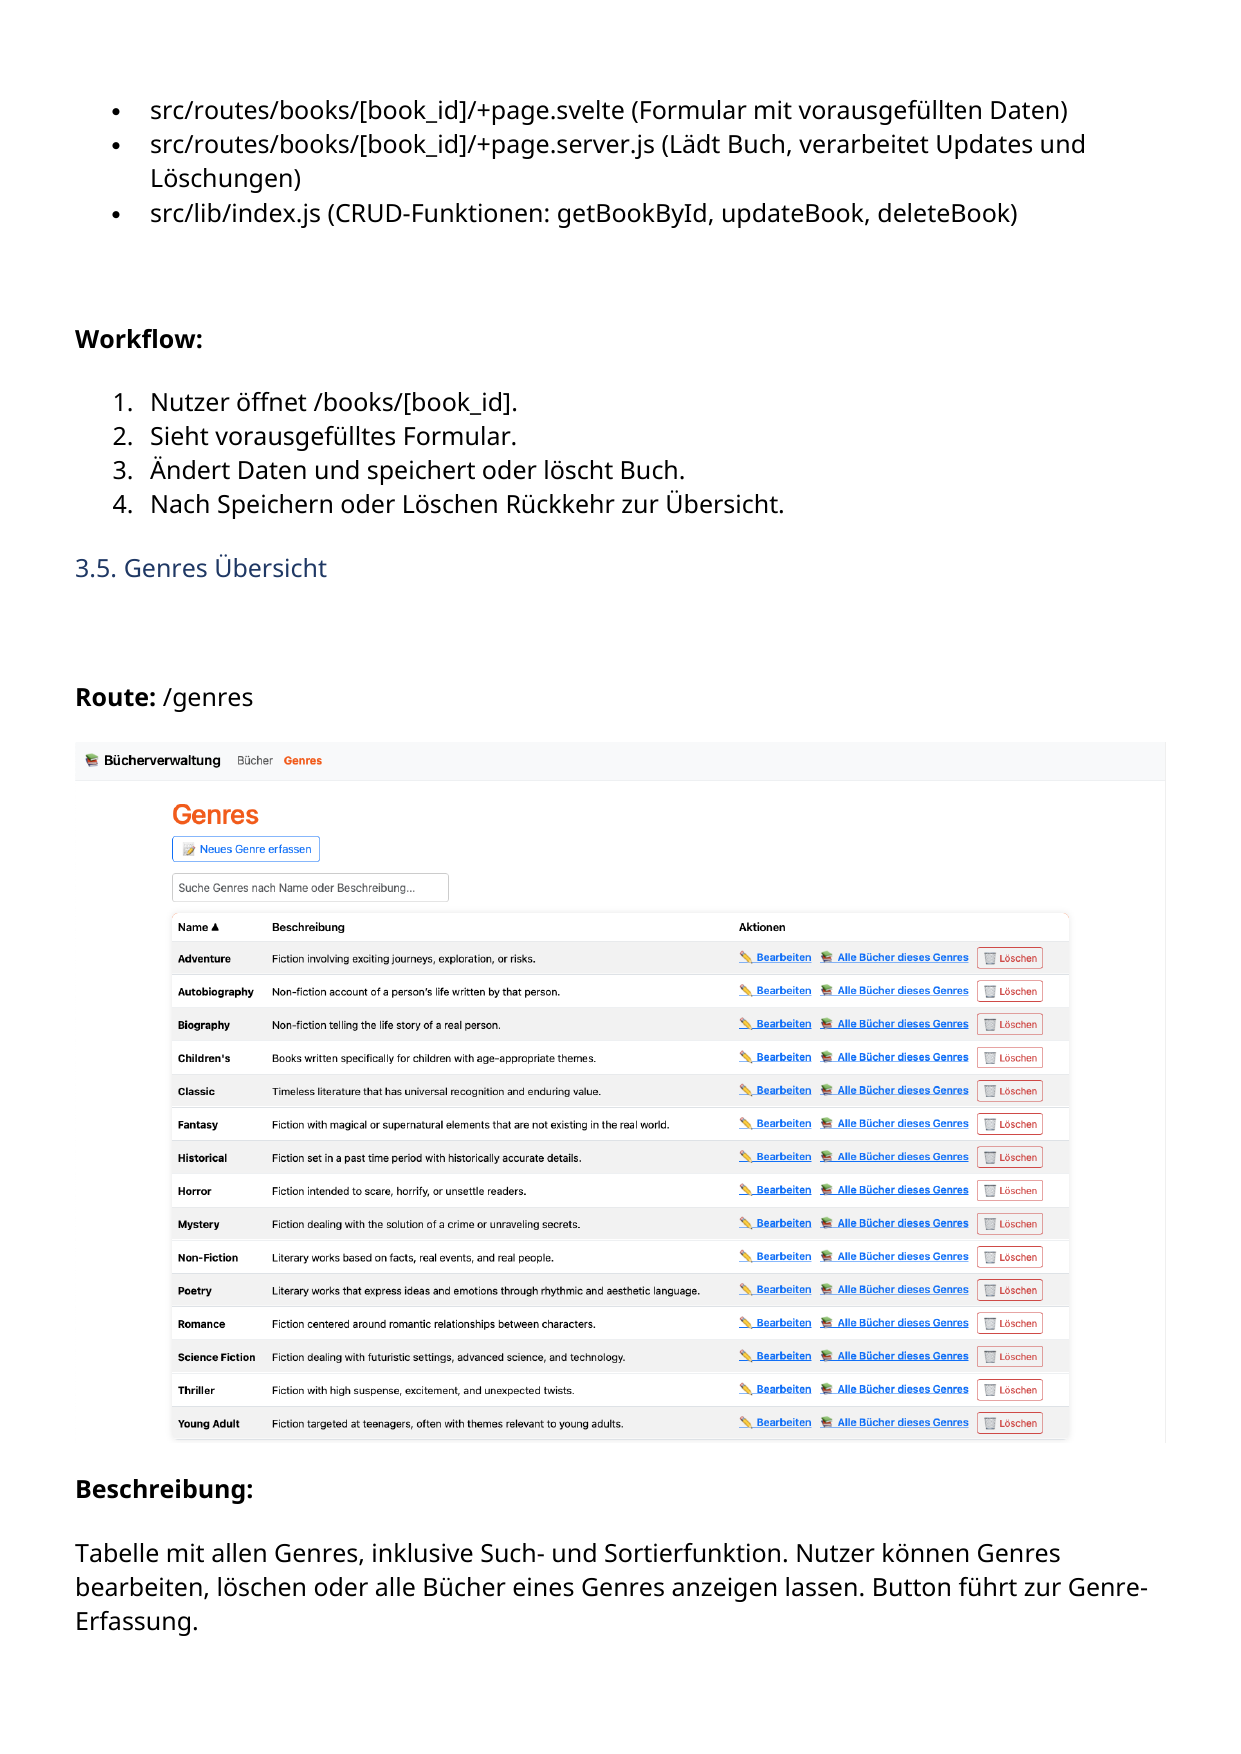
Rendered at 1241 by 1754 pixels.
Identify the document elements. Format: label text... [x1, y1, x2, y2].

list src/routes/books/[book_id]/+page.server.js (Lädt Buch, verarbeitet Updates und Löschungen) [112, 127, 1165, 195]
picture [75, 742, 1166, 1443]
list src/routes/books/[book_id]/+page.svelte (Formular mit vorausgefüllten Daten) [112, 93, 1165, 127]
text Workflow: [75, 322, 1165, 356]
list Ändert Daten und speichert oder löscht Buch. [112, 453, 1165, 487]
subtitle Genres Übersicht [75, 550, 1165, 584]
list Nach Speichern oder Löschen Rückkehr zur Übersicht. [112, 487, 1165, 521]
list src/lib/index.js (CRUD-Funktionen: getBookById, updateBook, deleteBook) [112, 195, 1165, 229]
text Tabelle mit allen Genres, inklusive Such- und Sortierfunktion. Nutzer können Genres bearbeiten, löschen oder alle Bücher eines Genres anzeigen lassen. Button führt zur Genre-Erfassung. [75, 1535, 1165, 1637]
text Beschreibung: [75, 1472, 1165, 1506]
text Route: /genres [75, 679, 1165, 713]
list Sieht vorausgefülltes Formular. [112, 419, 1165, 453]
list Nutzer öffnet /books/[book_id]. [112, 385, 1165, 419]
